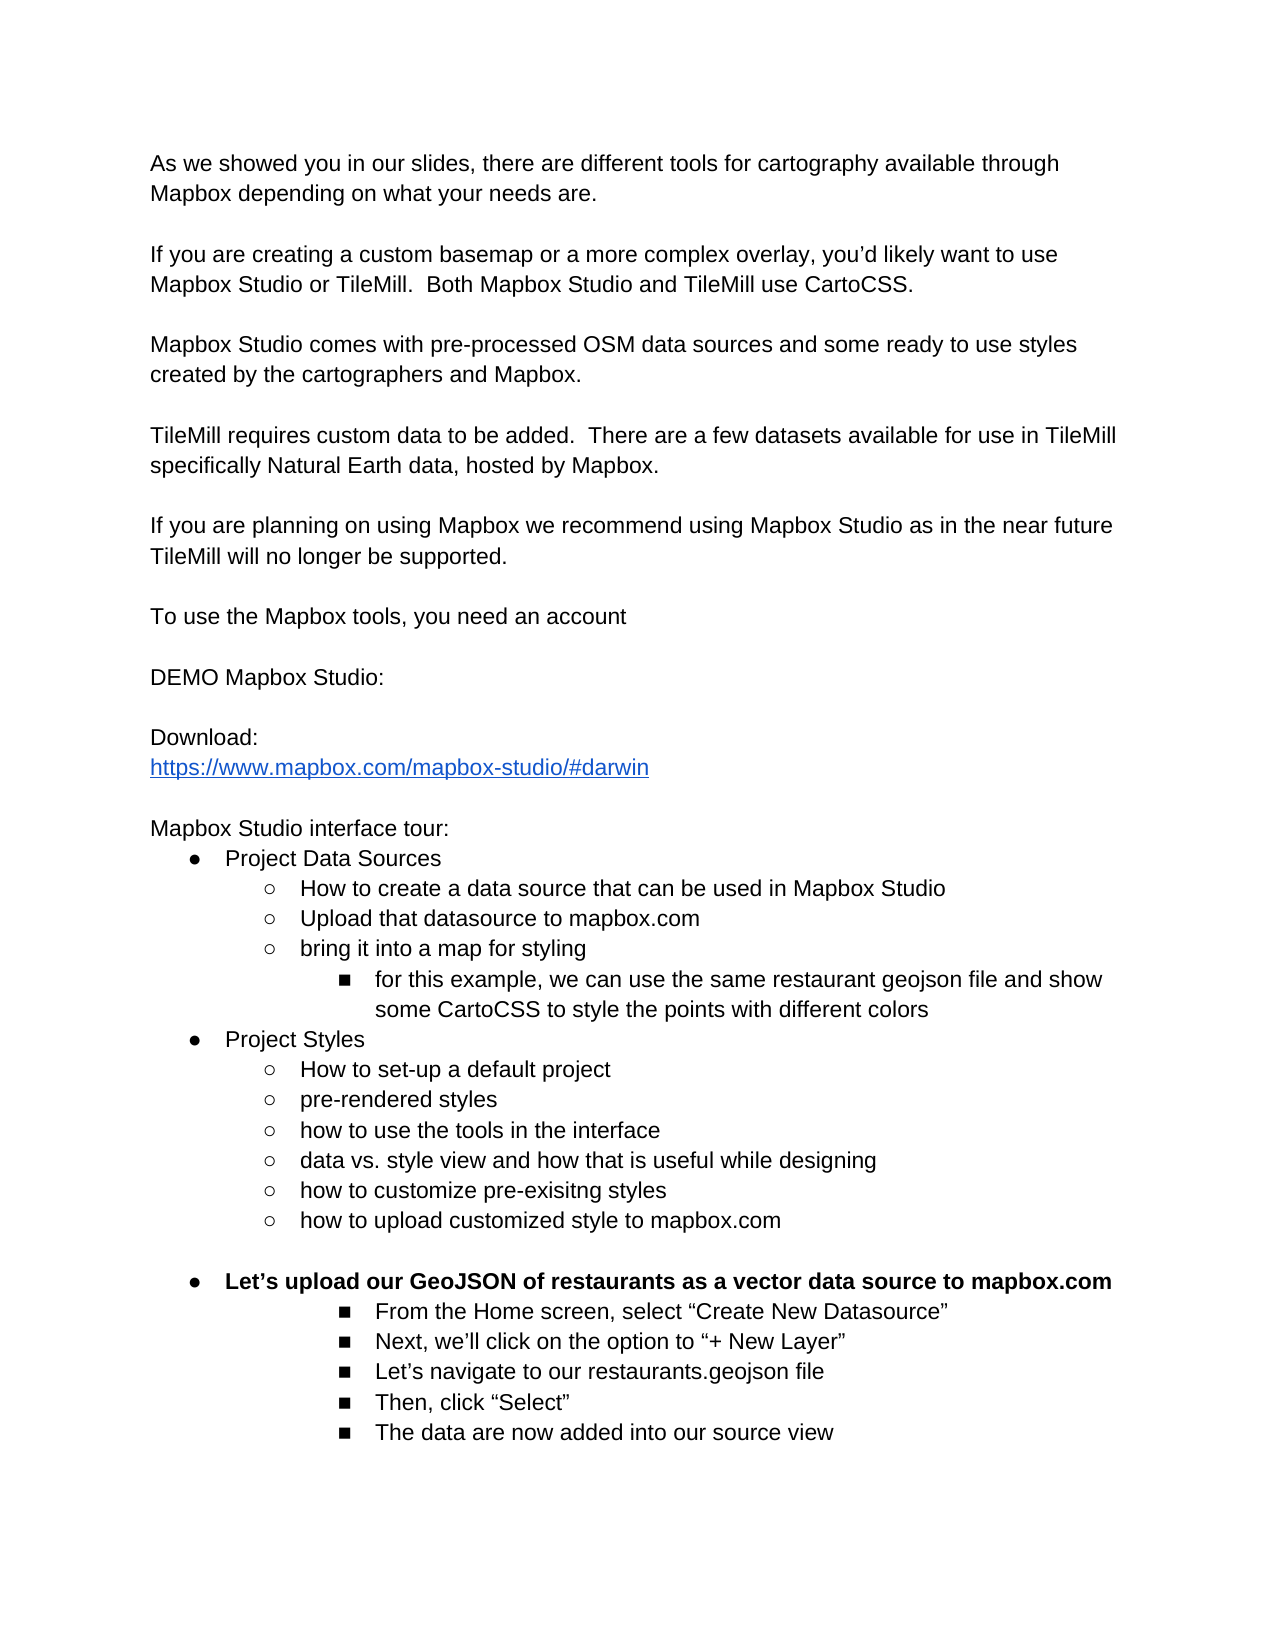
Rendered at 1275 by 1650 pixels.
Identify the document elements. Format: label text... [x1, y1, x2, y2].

list From the Home screen, select “Create New Datasource” [338, 1298, 1125, 1324]
text Mapbox Studio interface tour: [150, 814, 1125, 841]
list Project Data Sources [188, 845, 1125, 871]
list Then, click “Select” [338, 1388, 1125, 1415]
list Project Styles [188, 1026, 1125, 1052]
text TileMill requires custom data to be added. There are a few datasets available for use in TileMill specifically Natural Earth data, hosted by Mapbox. [150, 422, 1125, 478]
list how to use the tools in the interface [263, 1117, 1125, 1143]
list how to customize pre-exisitng styles [263, 1177, 1125, 1203]
text If you are planning on using Mapbox we recommend using Mapbox Studio as in the near future TileMill will no longer be supported. [150, 512, 1125, 569]
text https://www.mapbox.com/mapbox-studio/#darwin [150, 754, 1125, 781]
list data vs. style view and how that is useful while designing [263, 1147, 1125, 1173]
text To use the Mapbox tools, you need an account [150, 603, 1125, 629]
list Upload that datasource to mapbox.com [263, 905, 1125, 932]
list How to create a data source that can be used in Mapbox Studio [263, 875, 1125, 901]
list Let’s navigate to our restaurants.geojson file [338, 1358, 1125, 1385]
text If you are creating a custom basemap or a more complex overlay, you’d likely want to use Mapbox Studio or TileMill. Both Mapbox Studio and TileMill use CartoCSS. [150, 241, 1125, 297]
list How to set-up a default project [263, 1056, 1125, 1083]
text As we showed you in our slides, there are different tools for cartography available through Mapbox depending on what your needs are. [150, 150, 1125, 207]
text Download: [150, 724, 1125, 750]
list for this example, we can use the same restaurant geojson file and show some CartoCSS to style the points with different colors [338, 966, 1125, 1022]
list Let’s upload our GeoJSON of restaurants as a vector data source to mapbox.com [188, 1268, 1125, 1294]
text Mapbox Studio comes with pre-processed OSM data sources and some ready to use styles created by the cartographers and Mapbox. [150, 331, 1125, 388]
list how to upload customized style to mapbox.com [263, 1207, 1125, 1234]
list Next, we’ll click on the option to “+ New Layer” [338, 1328, 1125, 1354]
text DEMO Mapbox Studio: [150, 663, 1125, 690]
list bring it into a map for styling [263, 935, 1125, 962]
list pre-rendered styles [263, 1086, 1125, 1113]
list The data are now added into our source view [338, 1419, 1125, 1445]
